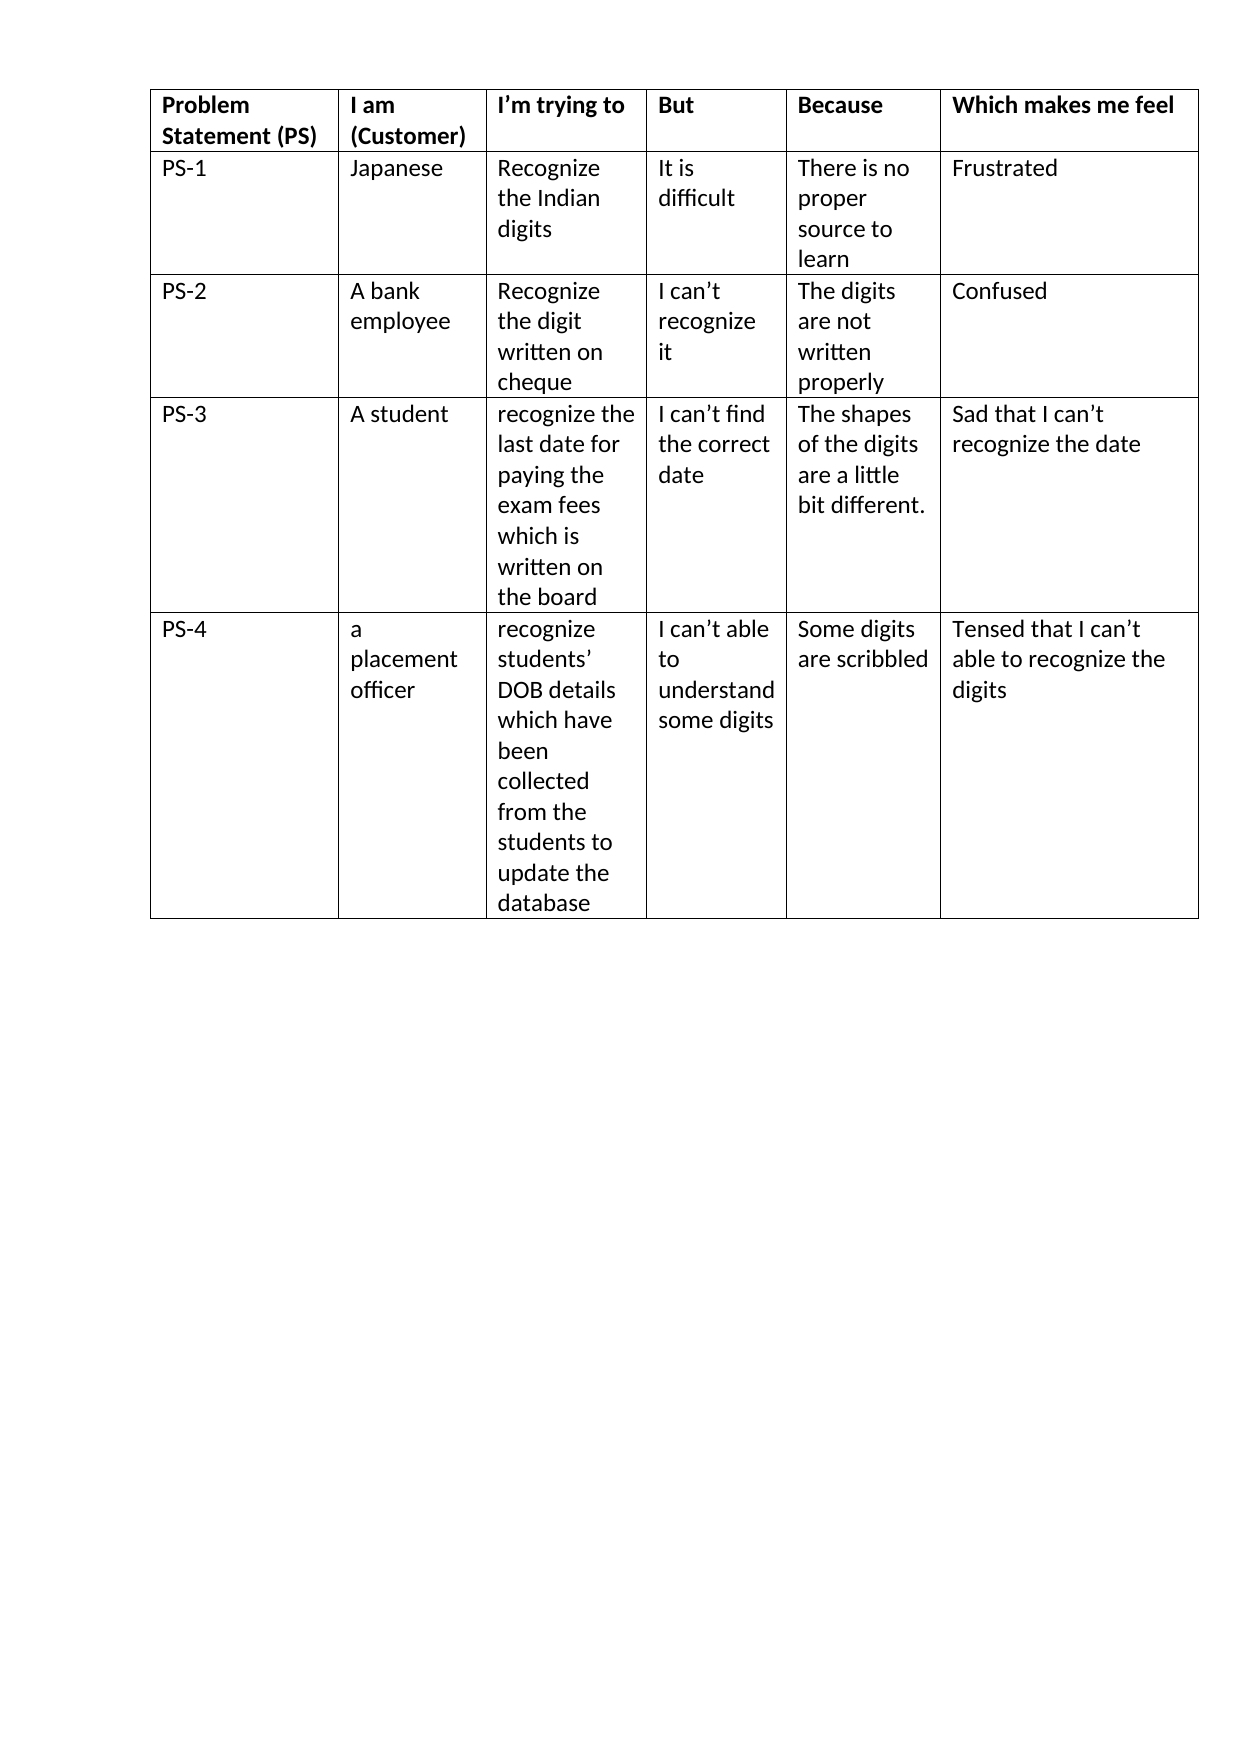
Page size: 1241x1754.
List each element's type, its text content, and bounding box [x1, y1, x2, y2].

table_cell I can’t recognize it [647, 275, 786, 397]
table_cell Recognize the digit written on cheque [487, 275, 646, 397]
table_cell PS-1 [151, 152, 338, 274]
table_cell It is difficult [647, 152, 786, 274]
table_cell a placement officer [339, 613, 486, 918]
table_cell recognize the last date for paying the exam fees which is written on the board [487, 398, 646, 612]
table_cell Recognize the Indian digits [487, 152, 646, 274]
table_header Which makes me feel [941, 90, 1198, 151]
table_header I’m trying to [487, 90, 646, 151]
table_cell Confused [941, 275, 1198, 397]
table_cell recognize students’ DOB details which have been collected from the students to update the database [487, 613, 646, 918]
table_cell A bank employee [339, 275, 486, 397]
table_cell The digits are not written properly [787, 275, 940, 397]
table_header I am (Customer) [339, 90, 486, 151]
table_cell I can’t find the correct date [647, 398, 786, 612]
table_cell PS-2 [151, 275, 338, 397]
table_cell PS-4 [151, 613, 338, 918]
table_cell Tensed that I can’t able to recognize the digits [941, 613, 1198, 918]
table_cell PS-3 [151, 398, 338, 612]
table_cell Sad that I can’t recognize the date [941, 398, 1198, 612]
table_cell A student [339, 398, 486, 612]
table_cell Japanese [339, 152, 486, 274]
table_cell I can’t able to understand some digits [647, 613, 786, 918]
table_cell Frustrated [941, 152, 1198, 274]
table_header Problem Statement (PS) [151, 90, 338, 151]
table_header Because [787, 90, 940, 151]
table_cell The shapes of the digits are a little bit different. [787, 398, 940, 612]
table_header But [647, 90, 786, 151]
table_cell Some digits are scribbled [787, 613, 940, 918]
table_cell There is no proper source to learn [787, 152, 940, 274]
